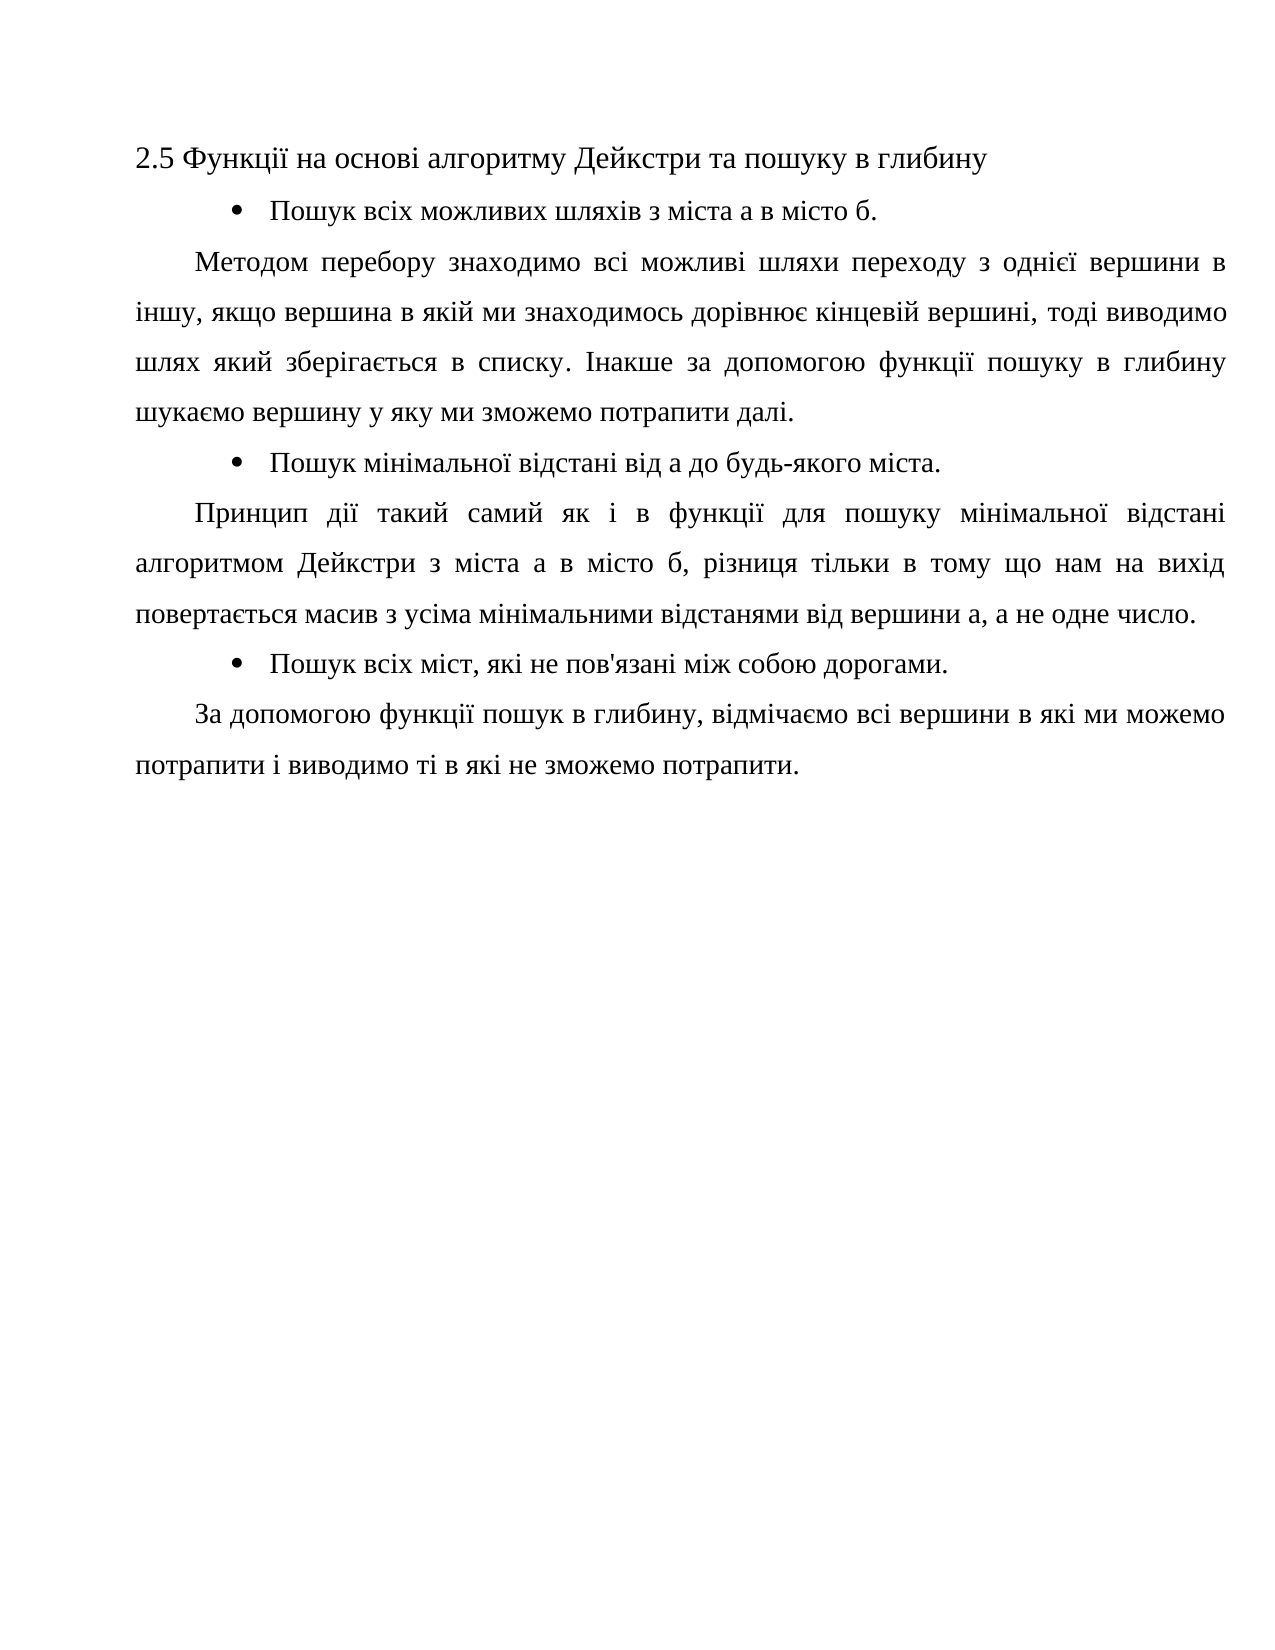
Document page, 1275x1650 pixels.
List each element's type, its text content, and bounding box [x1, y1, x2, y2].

list Пошук всіх міст, які не пов'язані між собою дорогами. [232, 646, 1227, 680]
list Пошук всіх можливих шляхів з міста а в місто б. [232, 193, 1227, 227]
text За допомогою функції пошук в глибину, відмічаємо всі вершини в які ми можемо потрапити і виводимо ті в які не зможемо потрапити. [135, 697, 1227, 781]
text Принцип дії такий самий як і в функції для пошуку мінімальної відстані алгоритмом Дейкстри з міста а в місто б, різниця тільки в тому що нам на вихід повертається масив з усіма мінімальними відстанями від вершини а, а не одне число. [135, 495, 1227, 629]
list Пошук мінімальної відстані від а до будь-якого міста. [232, 445, 1227, 478]
subtitle 2.5 Функції на основі алгоритму Дейкстри та пошуку в глибину [135, 139, 1227, 175]
text Методом перебору знаходимо всі можливі шляхи переходу з однієї вершини в іншу, якщо вершина в якій ми знаходимось дорівнює кінцевій вершині, тоді виводимо шлях який зберігається в списку. Інакше за допомогою функції пошуку в глибину шукаємо вершину у яку ми зможемо потрапити далі. [135, 244, 1227, 428]
